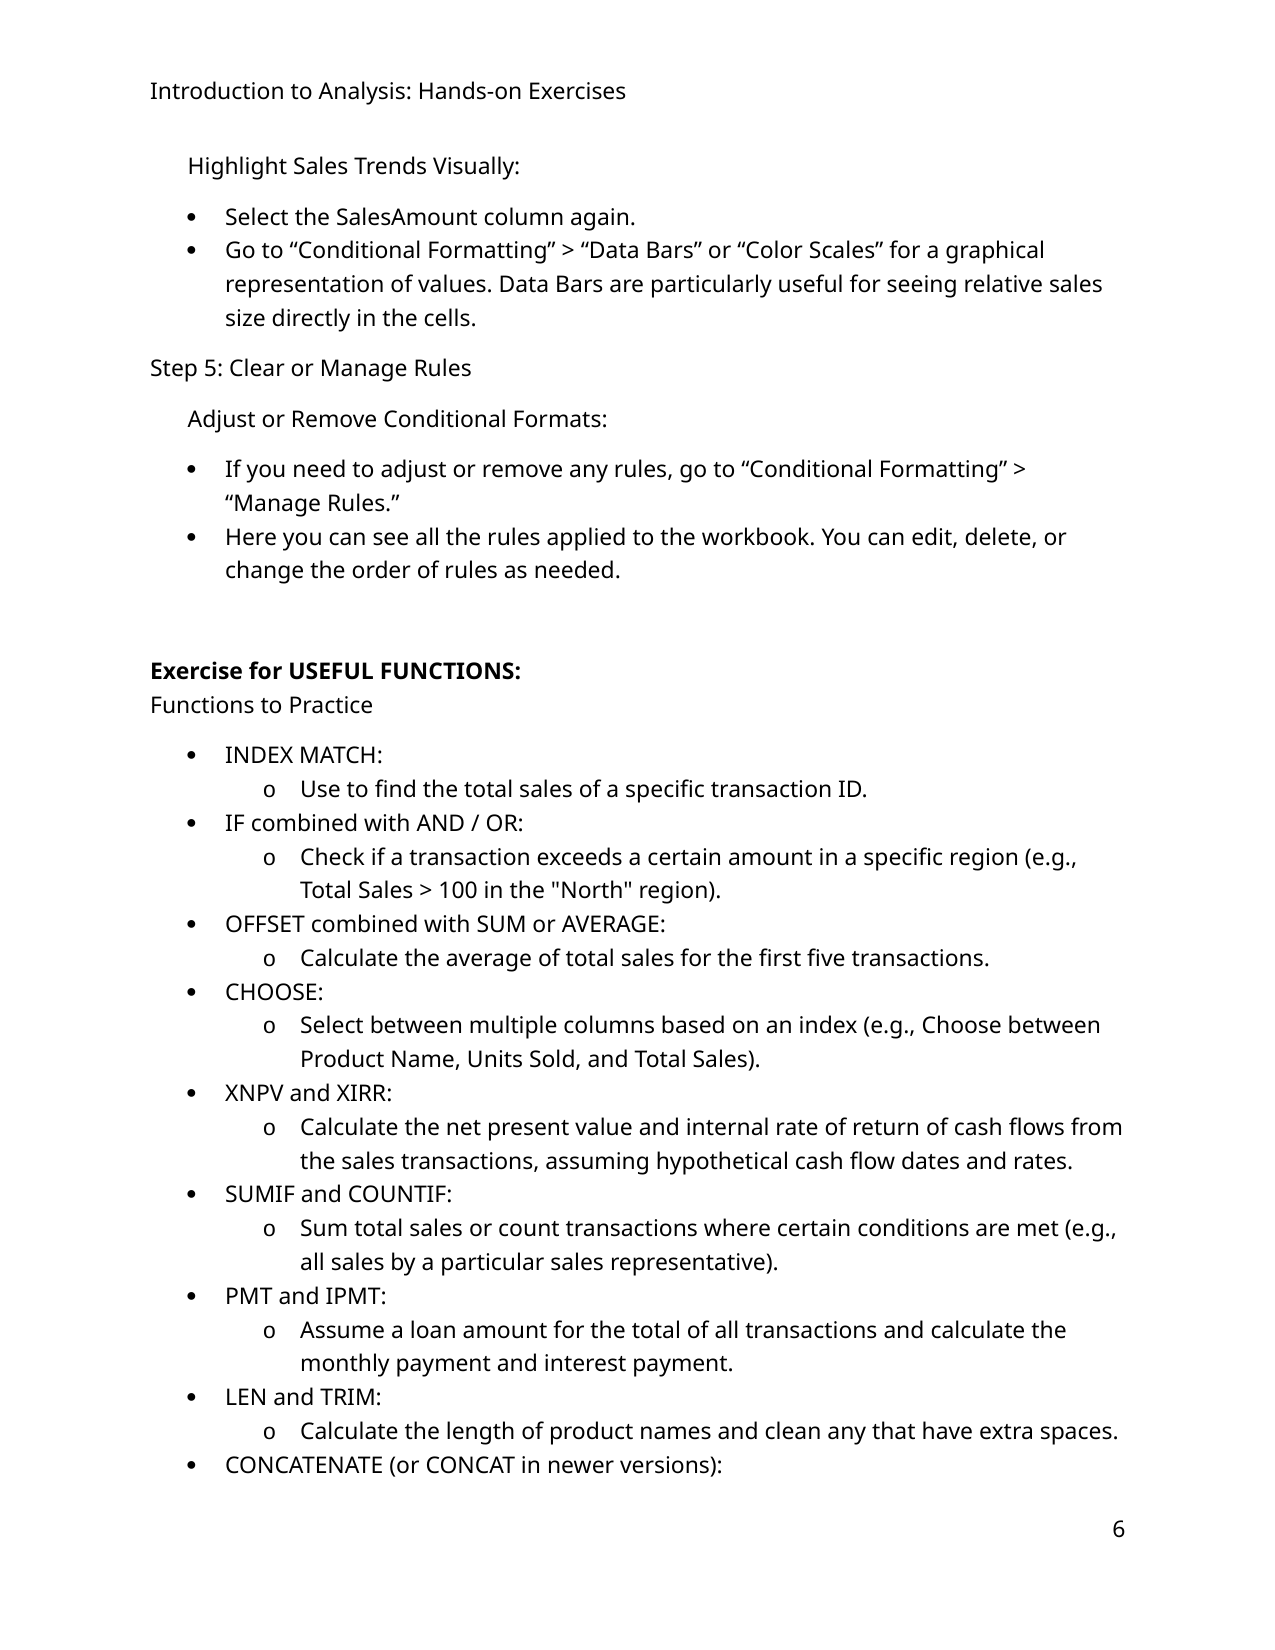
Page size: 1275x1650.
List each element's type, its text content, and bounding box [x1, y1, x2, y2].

text Adjust or Remove Conditional Formats: [150, 402, 1125, 434]
list XNPV and XIRR: [187, 1077, 1125, 1108]
list Go to “Conditional Formatting” > “Data Bars” or “Color Scales” for a graphical representation of values. Data Bars are particularly useful for seeing relative sales size directly in the cells. [187, 234, 1125, 333]
list If you need to adjust or remove any rules, go to “Conditional Formatting” > “Manage Rules.” [187, 453, 1125, 518]
list Check if a transaction exceeds a certain amount in a specific region (e.g., Total Sales > 100 in the "North" region). [262, 841, 1125, 906]
list Calculate the length of product names and clean any that have extra spaces. [262, 1415, 1125, 1446]
list IF combined with AND / OR: [187, 807, 1125, 838]
list Calculate the net present value and internal rate of return of cash flows from the sales transactions, assuming hypothetical cash flow dates and rates. [262, 1111, 1125, 1176]
list Calculate the average of total sales for the first five transactions. [262, 942, 1125, 973]
text Exercise for USEFUL FUNCTIONS: Functions to Practice [150, 655, 1125, 720]
list Select between multiple columns based on an index (e.g., Choose between Product Name, Units Sold, and Total Sales). [262, 1009, 1125, 1074]
list CONCATENATE (or CONCAT in newer versions): [187, 1449, 1125, 1480]
list PMT and IPMT: [187, 1280, 1125, 1311]
list Here you can see all the rules applied to the workbook. You can edit, delete, or change the order of rules as needed. [187, 520, 1125, 585]
list Assume a loan amount for the total of all transactions and calculate the monthly payment and interest payment. [262, 1313, 1125, 1379]
text Highlight Sales Trends Visually: [150, 150, 1125, 181]
list CHOOSE: [187, 976, 1125, 1007]
list Use to find the total sales of a specific transaction ID. [262, 773, 1125, 804]
list OFFSET combined with SUM or AVERAGE: [187, 908, 1125, 939]
list INDEX MATCH: [187, 739, 1125, 770]
list SUMIF and COUNTIF: [187, 1178, 1125, 1210]
list Sum total sales or count transactions where certain conditions are met (e.g., all sales by a particular sales representative). [262, 1212, 1125, 1277]
list Select the SalesAmount column again. [187, 200, 1125, 232]
text Step 5: Clear or Manage Rules [150, 352, 1125, 383]
list LEN and TRIM: [187, 1381, 1125, 1412]
